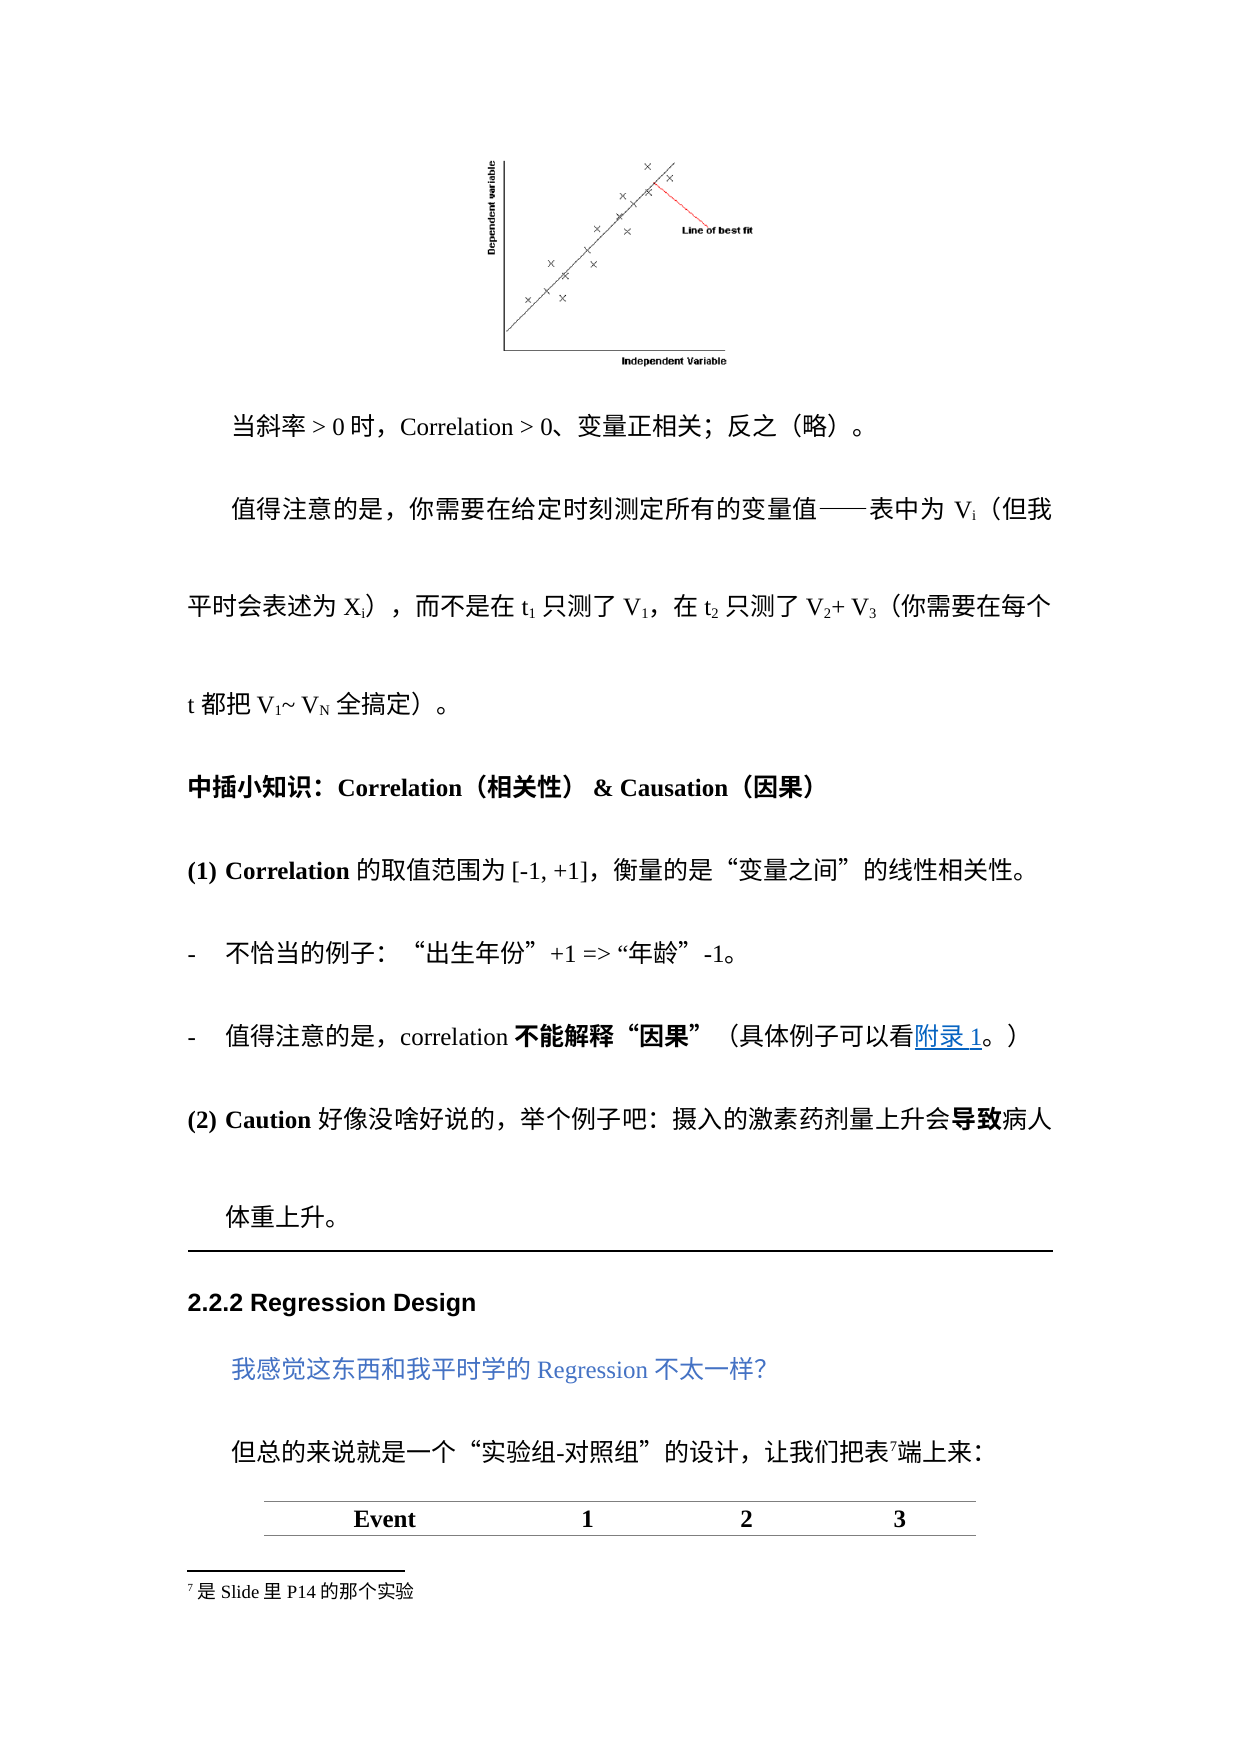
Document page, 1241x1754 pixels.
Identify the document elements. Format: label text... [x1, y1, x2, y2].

subtitle 2.2.2 Regression Design [187, 1286, 1053, 1319]
table_header Event [264, 1502, 505, 1535]
list Caution 好像没啥好说的，举个例子吧：摄入的激素药剂量上升会导致病人体重上升。 [187, 1086, 1053, 1252]
table_header 3 [823, 1502, 976, 1535]
text 但总的来说就是一个“实验组-对照组”的设计，让我们把表端上来： [187, 1418, 1053, 1483]
text 当斜率 > 0时，Correlation > 0、变量正相关；反之（略）。 [187, 392, 1053, 457]
list 不恰当的例子：“出生年份”+1 => “年龄”-1。 [187, 919, 1053, 984]
picture [478, 150, 763, 373]
text 我感觉这东西和我平时学的 Regression 不太一样？ [187, 1335, 1053, 1400]
list 值得注意的是，correlation 不能解释“因果”（具体例子可以看附录1。） [187, 1002, 1053, 1067]
table_header 1 [505, 1502, 670, 1535]
table_header 2 [670, 1502, 823, 1535]
subtitle 中插小知识：Correlation（相关性） & Causation（因果） [187, 753, 1053, 818]
text 值得注意的是，你需要在给定时刻测定所有的变量值——表中为 Vi（但我平时会表述为Xi），而不是在 t1 只测了 V1，在 t2 只测了 V2+ V3（你需要在每个 t 都把 V1~ VN 全搞定）。 [187, 475, 1053, 735]
list Correlation 的取值范围为 [-1, +1]，衡量的是“变量之间”的线性相关性。 [187, 836, 1053, 901]
